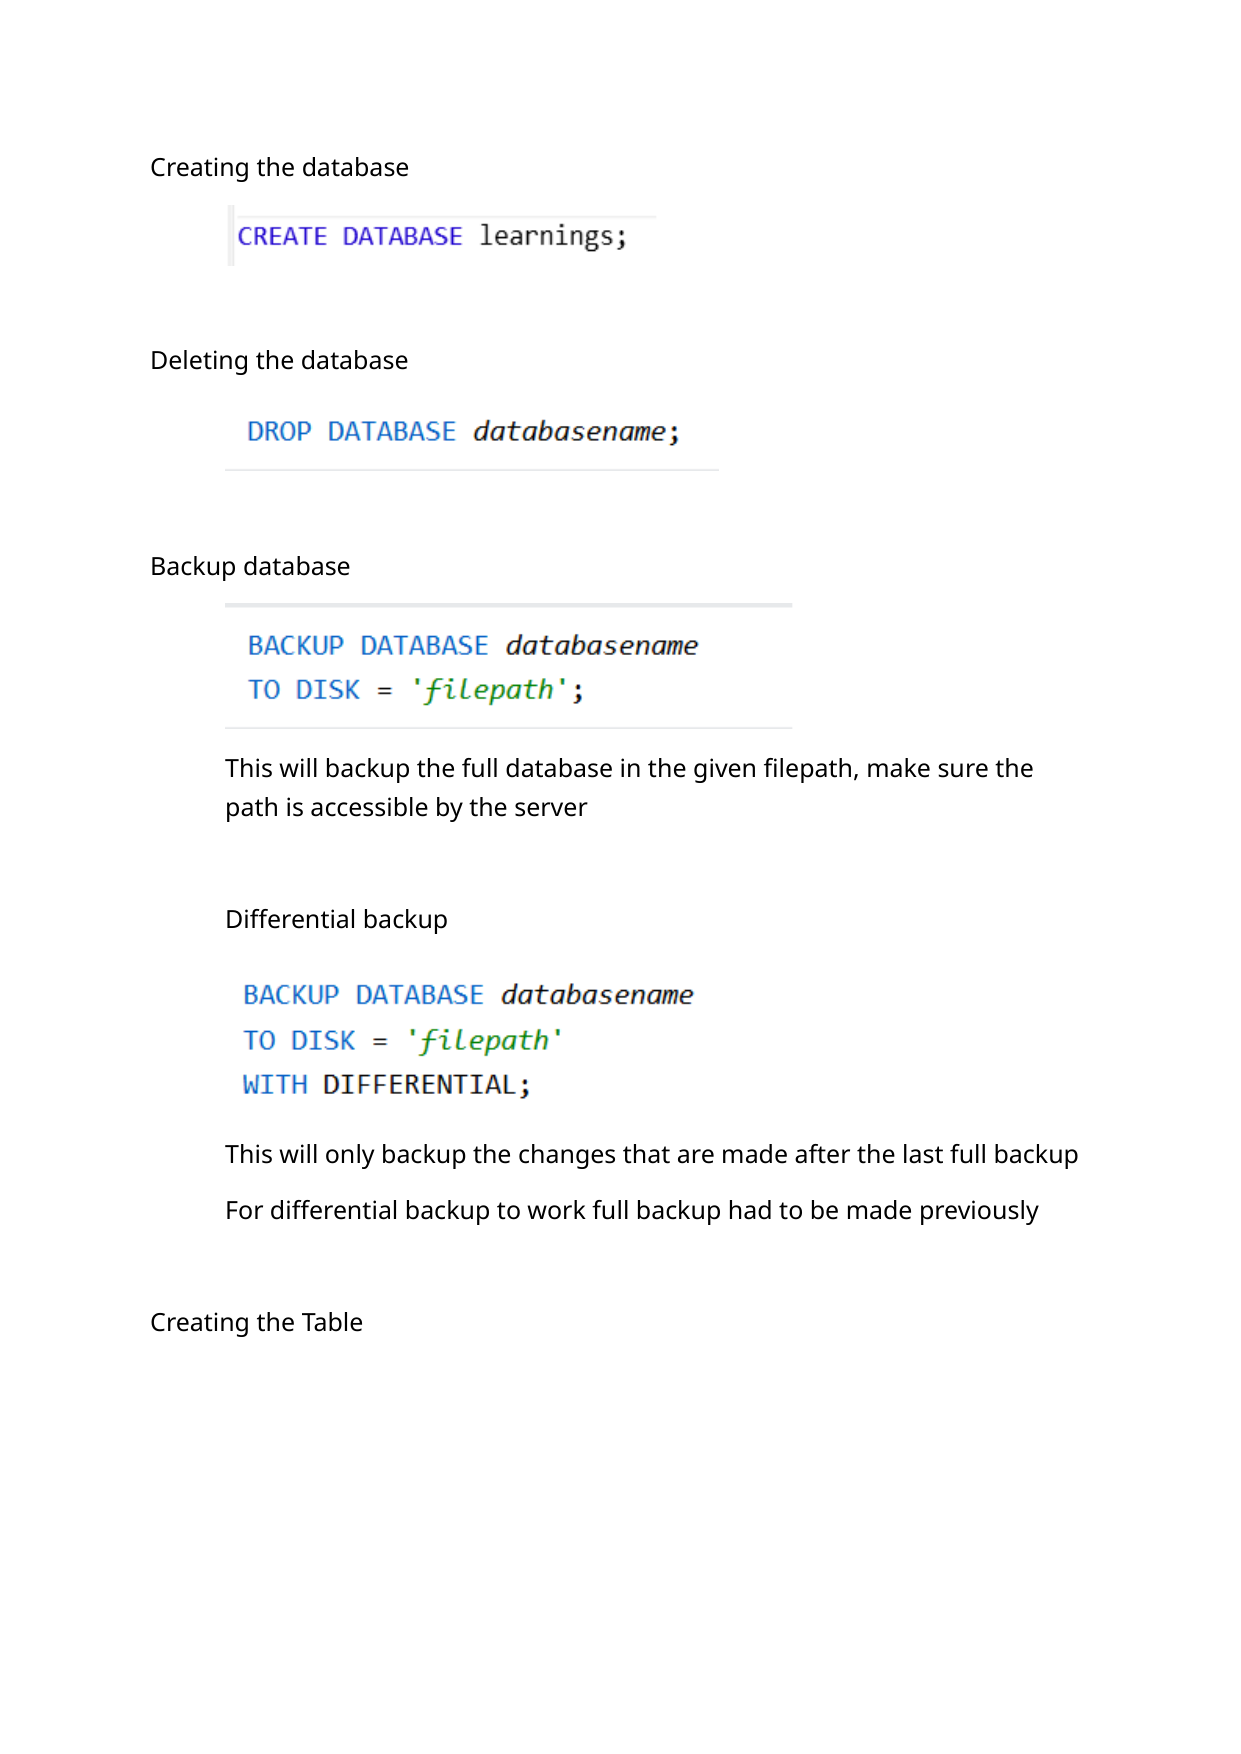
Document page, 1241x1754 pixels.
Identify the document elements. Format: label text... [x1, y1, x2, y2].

picture [225, 957, 732, 1116]
text This will only backup the changes that are made after the last full backup [225, 1137, 1090, 1171]
text Creating the Table [150, 1304, 1090, 1338]
text Differential backup [225, 902, 1090, 936]
text For differential backup to work full backup had to be made previously [225, 1193, 1090, 1227]
picture [225, 603, 793, 729]
picture [225, 398, 719, 471]
text Deleting the database [150, 343, 1090, 377]
text This will backup the full database in the given filepath, make sure the path is accessible by the server [225, 751, 1090, 824]
text Creating the database [150, 150, 1090, 184]
picture [225, 205, 657, 266]
text Backup database [150, 548, 1090, 582]
